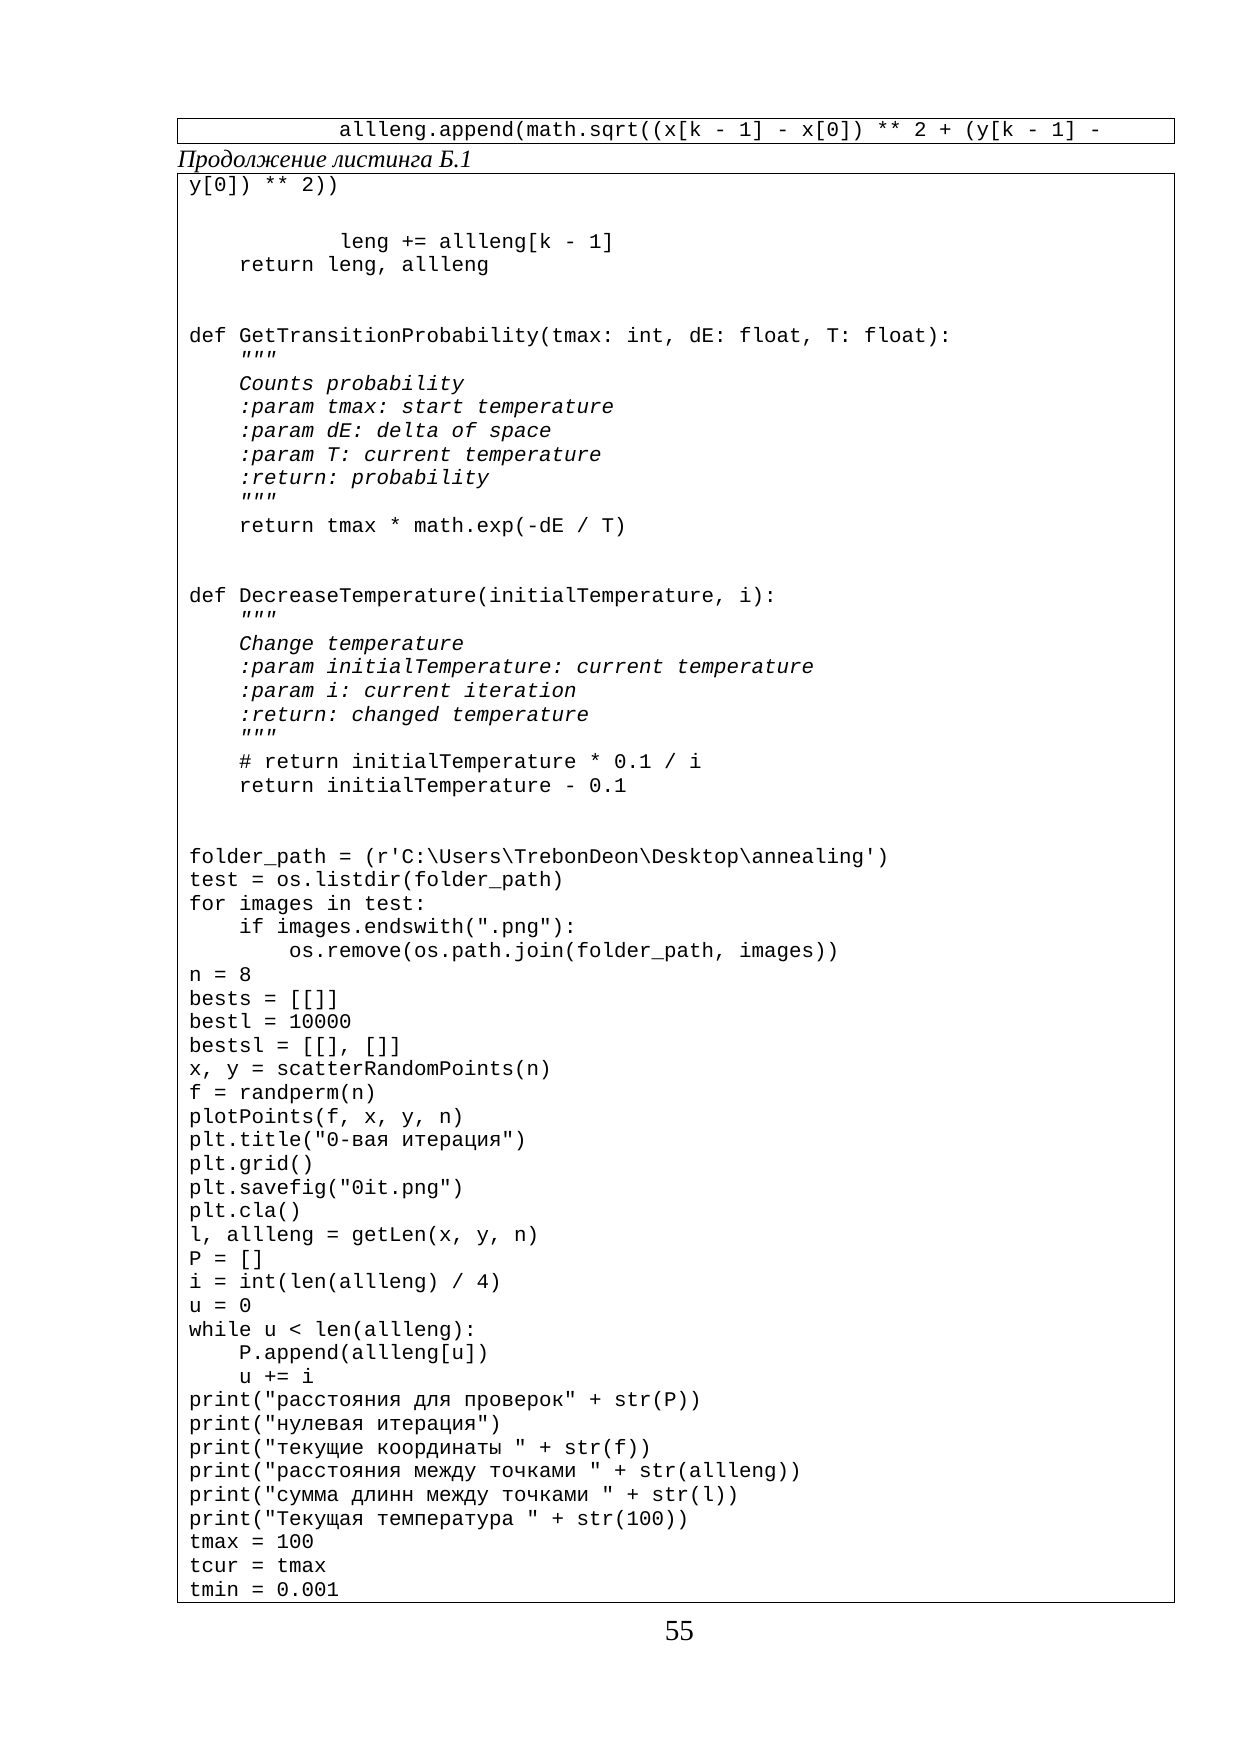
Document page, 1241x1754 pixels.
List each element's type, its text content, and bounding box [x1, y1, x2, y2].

text Продолжение листинга Б.1 [177, 144, 1181, 173]
table_header y[0]) ** 2)) leng += allleng[k - 1] return leng, allleng def GetTransitionProbability(tmax: int, dE: float, T: float): """ Counts probability :param tmax: start temperature :param dE: delta of space :param T: current temperature :return: probability """ return tmax * math.exp(-dE / T) def DecreaseTemperature(initialTemperature, i): """ Change temperature :param initialTemperature: current temperature :param i: current iteration :return: changed temperature """ # return initialTemperature * 0.1 / i return initialTemperature - 0.1 folder_path = (r'C:\Users\TrebonDeon\Desktop\annealing') test = os.listdir(folder_path) for images in test: if images.endswith(".png"): os.remove(os.path.join(folder_path, images)) n = 8 bests = [[]] bestl = 10000 bestsl = [[], []] x, y = scatterRandomPoints(n) f = randperm(n) plotPoints(f, x, y, n) plt.title("0-вая итерация") plt.grid() plt.savefig("0it.png") plt.cla() l, allleng = getLen(x, y, n) P = [] i = int(len(allleng) / 4) u = 0 while u < len(allleng): P.append(allleng[u]) u += i print("расстояния для проверок" + str(P)) print("нулевая итерация") print("текущие координаты " + str(f)) print("расстояния между точками " + str(allleng)) print("сумма длинн между точками " + str(l)) print("Текущая температура " + str(100)) tmax = 100 tcur = tmax tmin = 0.001 [178, 174, 1174, 1602]
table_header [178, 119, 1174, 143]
